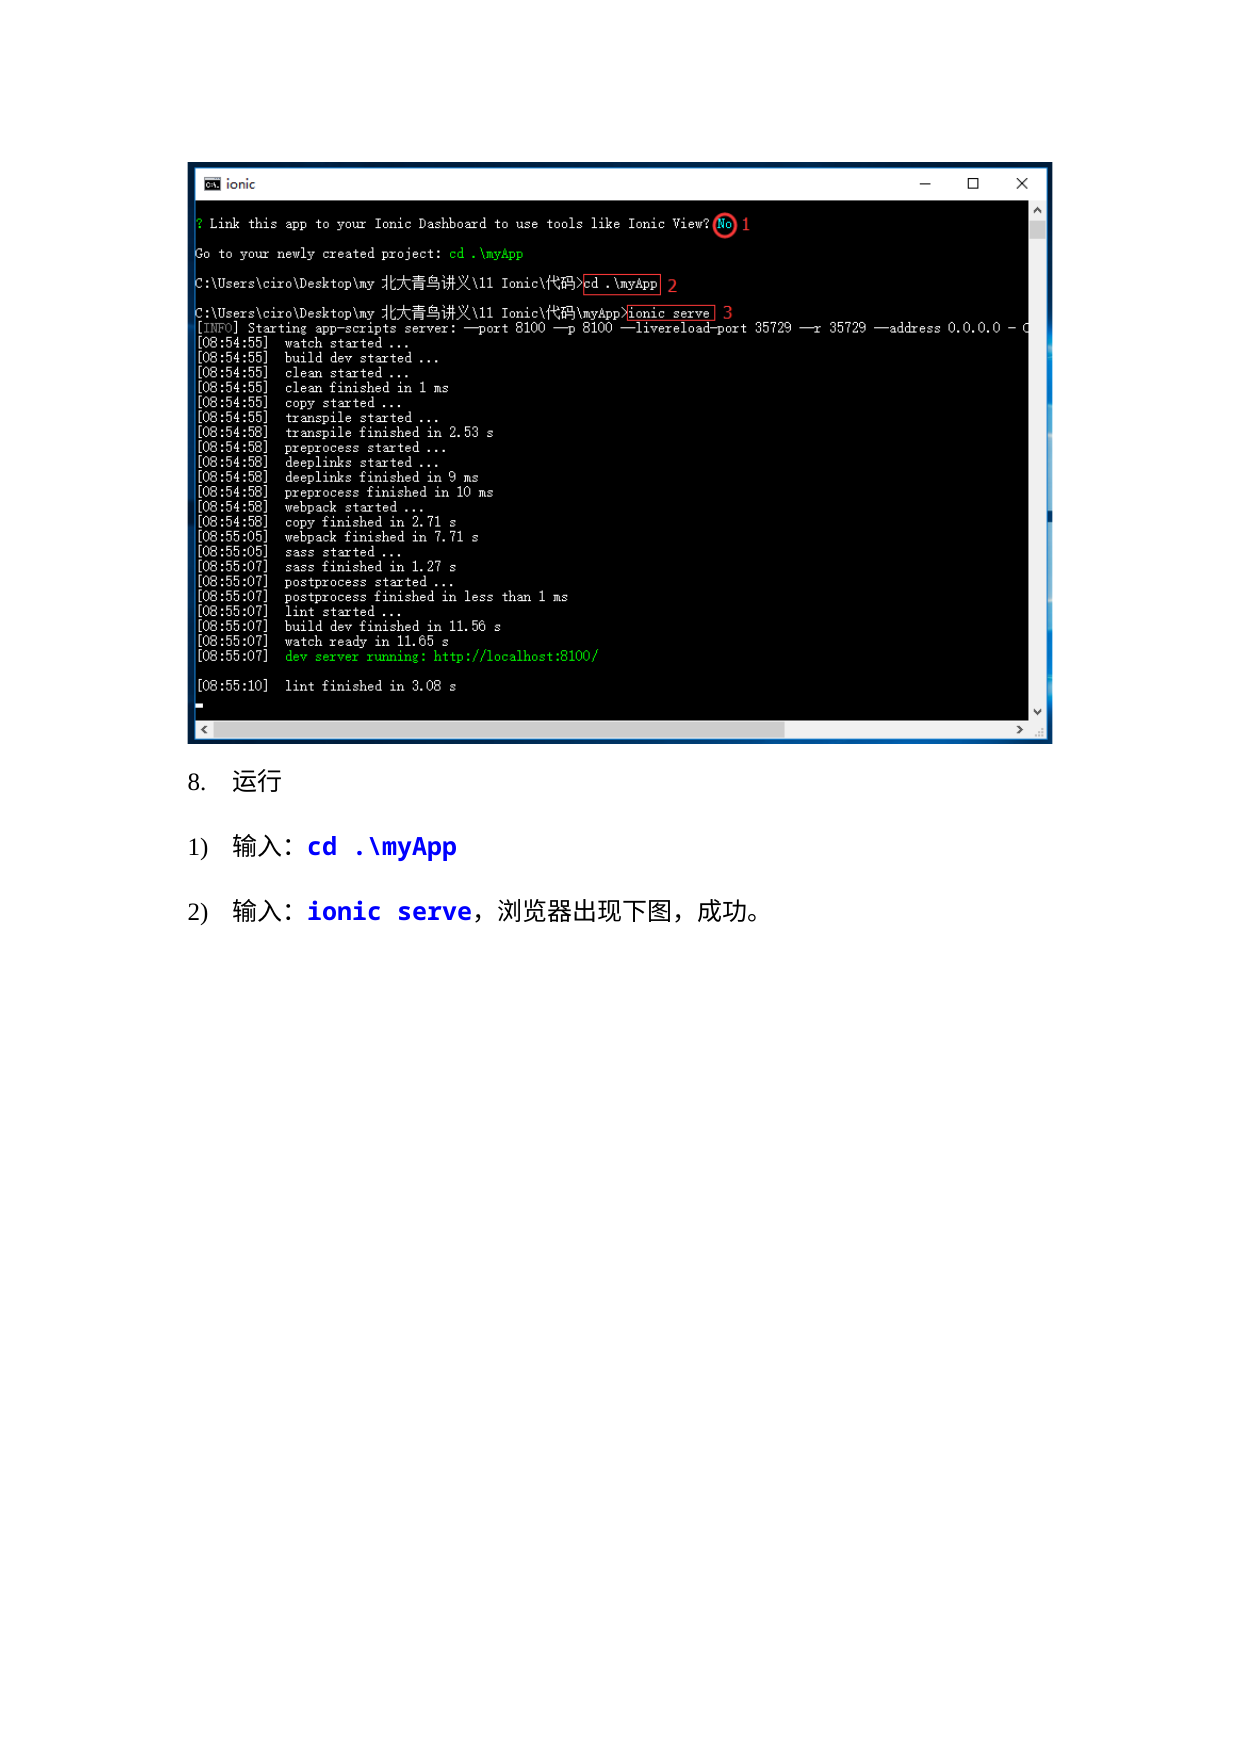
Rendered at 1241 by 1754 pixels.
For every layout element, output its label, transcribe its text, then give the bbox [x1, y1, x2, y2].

list 输入：cd .\myApp [187, 812, 1053, 877]
list 运行 [187, 747, 1053, 812]
picture [187, 162, 1053, 744]
list 输入：ionic serve，浏览器出现下图，成功。 [187, 877, 1053, 942]
